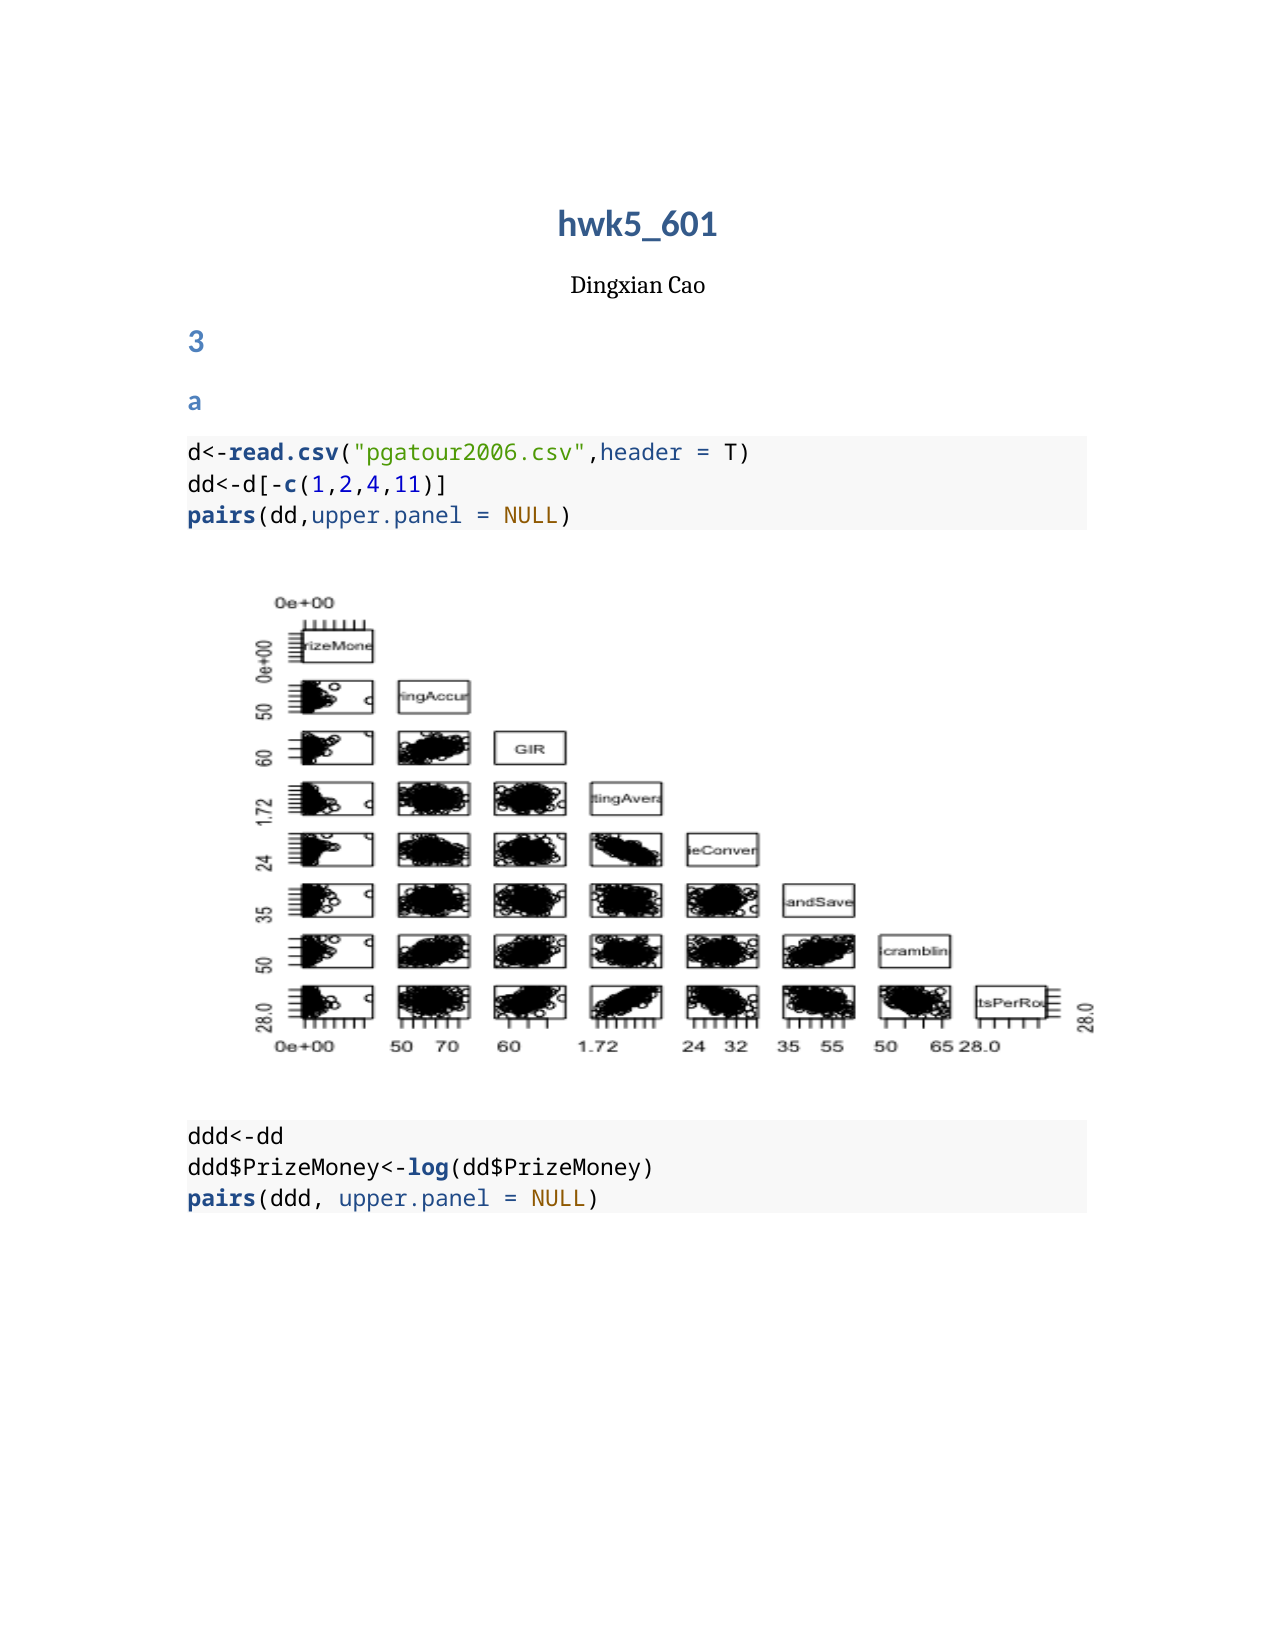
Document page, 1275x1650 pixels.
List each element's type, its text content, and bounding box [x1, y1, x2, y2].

title hwk5_601 [187, 200, 1087, 246]
text d<-read.csv("pgatour2006.csv",header = T) dd<-d[-c(1,2,4,11)] pairs(dd,upper.panel = NULL) [449, 436, 1087, 530]
text ddd<-dd ddd$PrizeMoney<-log(dd$PrizeMoney) pairs(ddd, upper.panel = NULL) [284, 1120, 1087, 1213]
picture [187, 548, 1163, 1101]
text Dingxian Cao [187, 271, 1087, 299]
subtitle 3 [187, 320, 1087, 361]
subtitle a [187, 382, 1087, 418]
